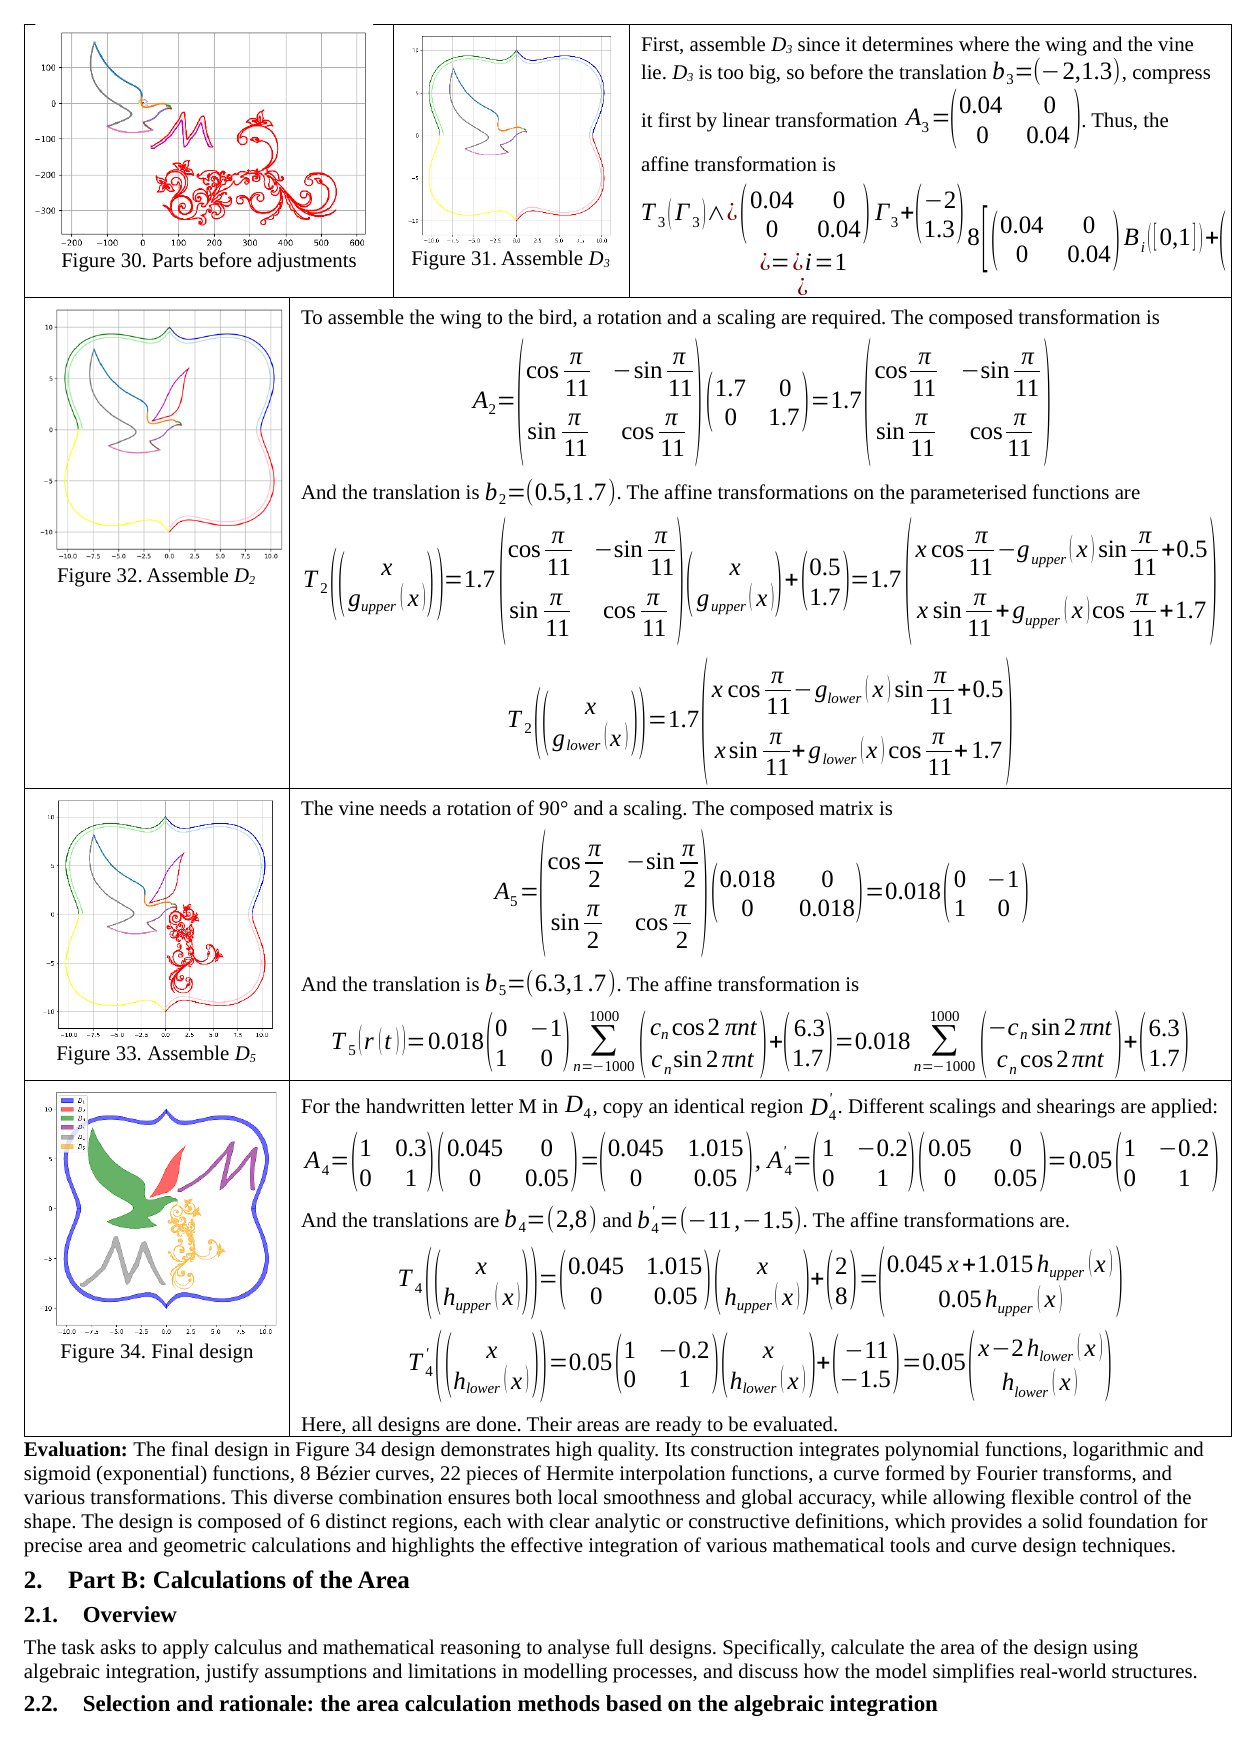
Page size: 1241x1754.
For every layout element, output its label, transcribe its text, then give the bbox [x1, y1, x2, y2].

table_cell To assemble the wing to the bird, a rotation and a scaling are required. The composed transformation is And the translation is . The affine transformations on the parameterised functions are [290, 298, 1231, 788]
list Selection and rationale: the area calculation methods based on the algebraic integration [24, 1690, 1217, 1717]
picture [35, 305, 286, 564]
picture [38, 796, 276, 1042]
list Part B: Calculations of the Area [24, 1565, 1217, 1593]
table_header Figure 30. Parts before adjustments [25, 25, 393, 297]
text Evaluation: The final design in Figure 33 design demonstrates high quality. Its construction integrates polynomial functions, logarithmic and sigmoid (exponential) functions, 8 Bézier curves, 22 pieces of Hermite interpolation functions, a curve formed by Fourier transforms, and various transformations. This diverse combination ensures both local smoothness and global accuracy, while allowing flexible control of the shape. The design is composed of 6 distinct regions, each with clear analytic or constructive definitions, which provides a solid foundation for precise area and geometric calculations and highlights the effective integration of various mathematical tools and curve design techniques. [24, 1437, 1217, 1557]
picture [404, 32, 614, 247]
table_cell Figure 32. Assemble D2 [25, 298, 289, 788]
table_header Figure 31. Assemble D3 [394, 25, 629, 297]
text The task asks to apply calculus and mathematical reasoning to analyse full designs. Specifically, calculate the area of the design using algebraic integration, justify assumptions and limitations in modelling processes, and discuss how the model simplifies real-world structures. [24, 1635, 1217, 1683]
table_cell Figure 34. Final design [25, 1081, 289, 1436]
table_cell For the handwritten letter M in , copy an identical region . Different scalings and shearings are applied: And the translations are and . The affine transformations are. Here, all designs are done. Their areas are ready to be evaluated. [290, 1081, 1231, 1436]
picture [35, 24, 374, 249]
table_cell The vine needs a rotation of 90° and a scaling. The composed matrix is And the translation is . The affine transformation is [290, 789, 1231, 1080]
picture [35, 1088, 280, 1339]
table_cell Figure 33. Assemble D5 [25, 789, 289, 1080]
list Overview [24, 1601, 1217, 1627]
table_header First, assemble D3 since it determines where the wing and the vine lie. D3 is too big, so before the translation , compress it first by linear transformation . Thus, the affine transformation is [630, 25, 1231, 297]
